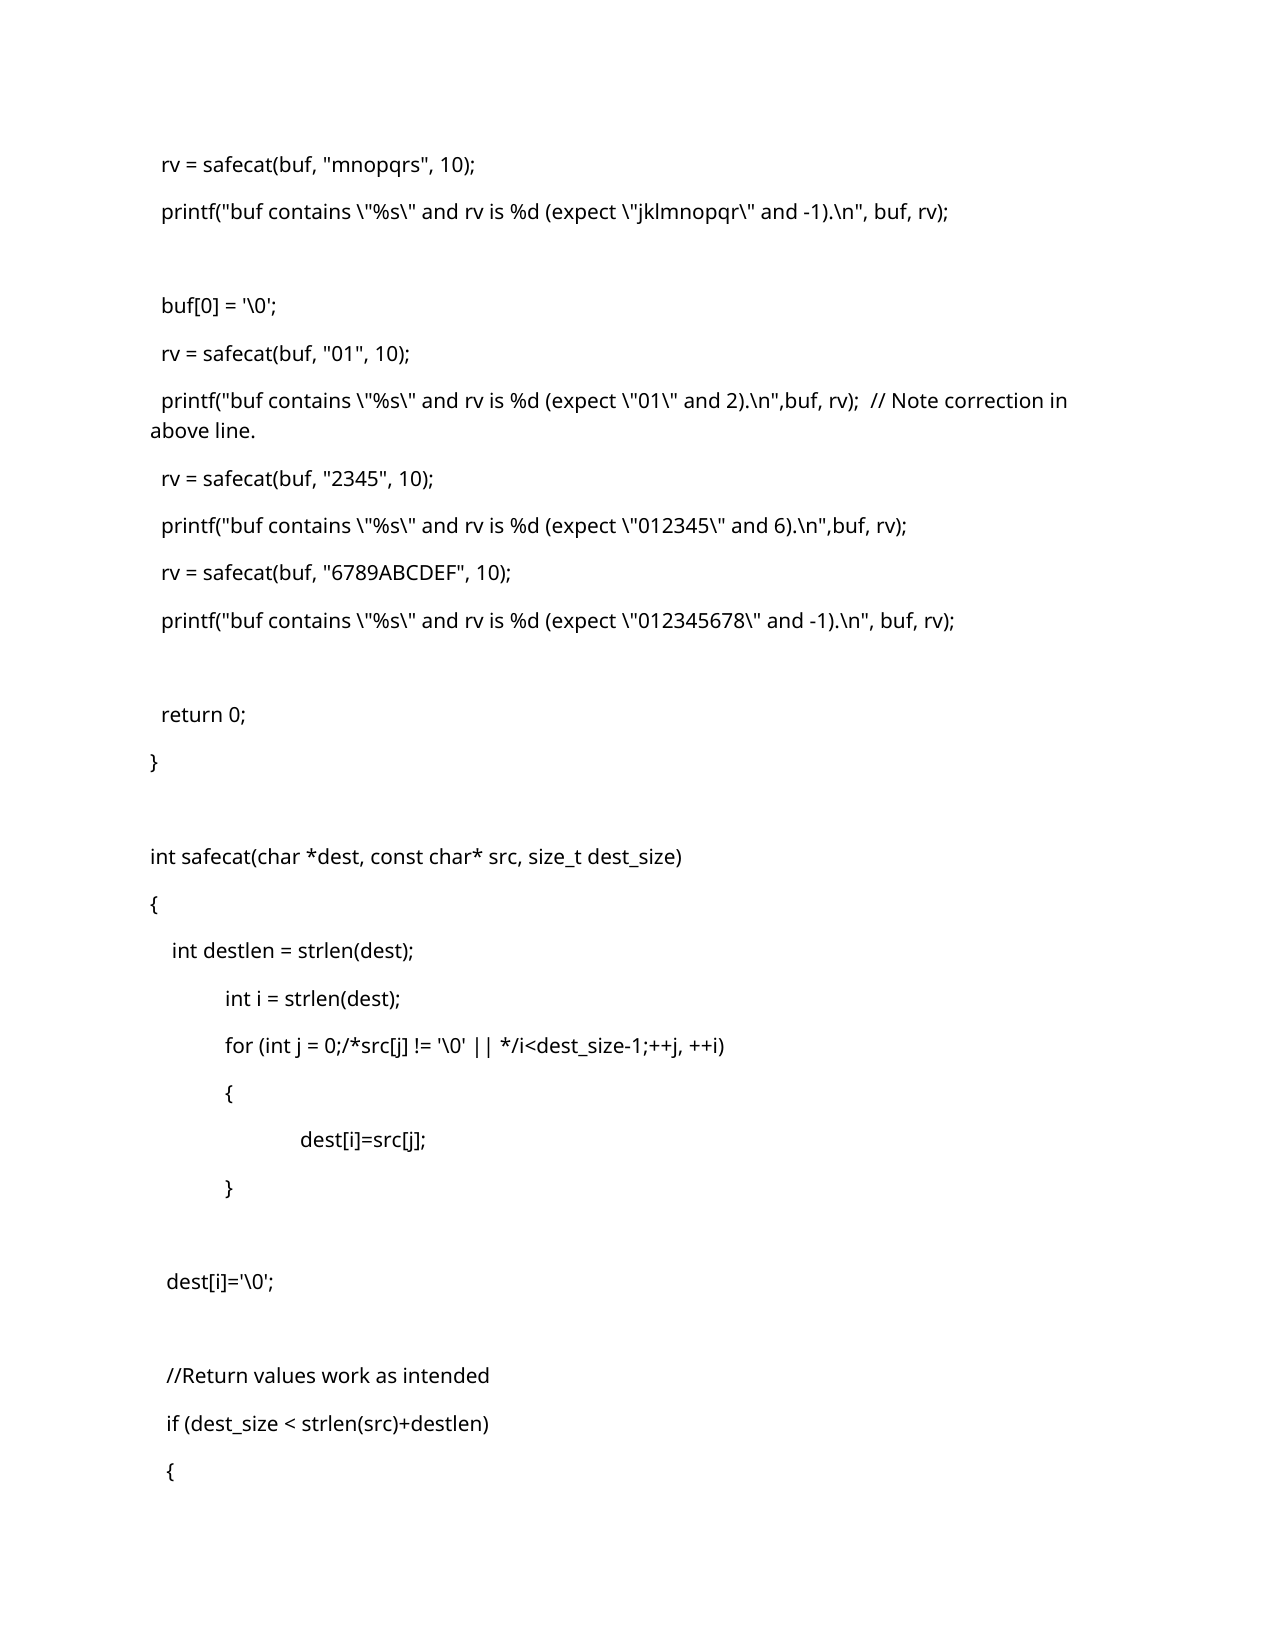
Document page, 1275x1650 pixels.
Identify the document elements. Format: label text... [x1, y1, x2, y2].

text { [150, 889, 1125, 918]
text printf("buf contains \"%s\" and rv is %d (expect \"012345\" and 6).\n",buf, rv); [150, 511, 1125, 540]
text } [150, 1173, 1125, 1201]
text rv = safecat(buf, "6789ABCDEF", 10); [150, 558, 1125, 587]
text rv = safecat(buf, "2345", 10); [150, 464, 1125, 492]
text rv = safecat(buf, "01", 10); [150, 339, 1125, 367]
text int safecat(char *dest, const char* src, size_t dest_size) [150, 842, 1125, 870]
text if (dest_size < strlen(src)+destlen) [150, 1409, 1125, 1437]
text rv = safecat(buf, "mnopqrs", 10); [150, 150, 1125, 178]
text int i = strlen(dest); [150, 984, 1125, 1012]
text printf("buf contains \"%s\" and rv is %d (expect \"jklmnopqr\" and -1).\n", buf, rv); [150, 197, 1125, 226]
text int destlen = strlen(dest); [150, 936, 1125, 965]
text printf("buf contains \"%s\" and rv is %d (expect \"012345678\" and -1).\n", buf, rv); [150, 606, 1125, 634]
text } [150, 747, 1125, 776]
text { [150, 1078, 1125, 1107]
text for (int j = 0;/*src[j] != '\0' || */i<dest_size-1;++j, ++i) [150, 1031, 1125, 1059]
text dest[i]='\0'; [150, 1267, 1125, 1296]
text { [150, 1456, 1125, 1485]
text printf("buf contains \"%s\" and rv is %d (expect \"01\" and 2).\n",buf, rv); // Note correction in above line. [150, 386, 1125, 445]
text return 0; [150, 700, 1125, 728]
text dest[i]=src[j]; [150, 1126, 1125, 1154]
text //Return values work as intended [150, 1362, 1125, 1390]
text buf[0] = '\0'; [150, 291, 1125, 320]
